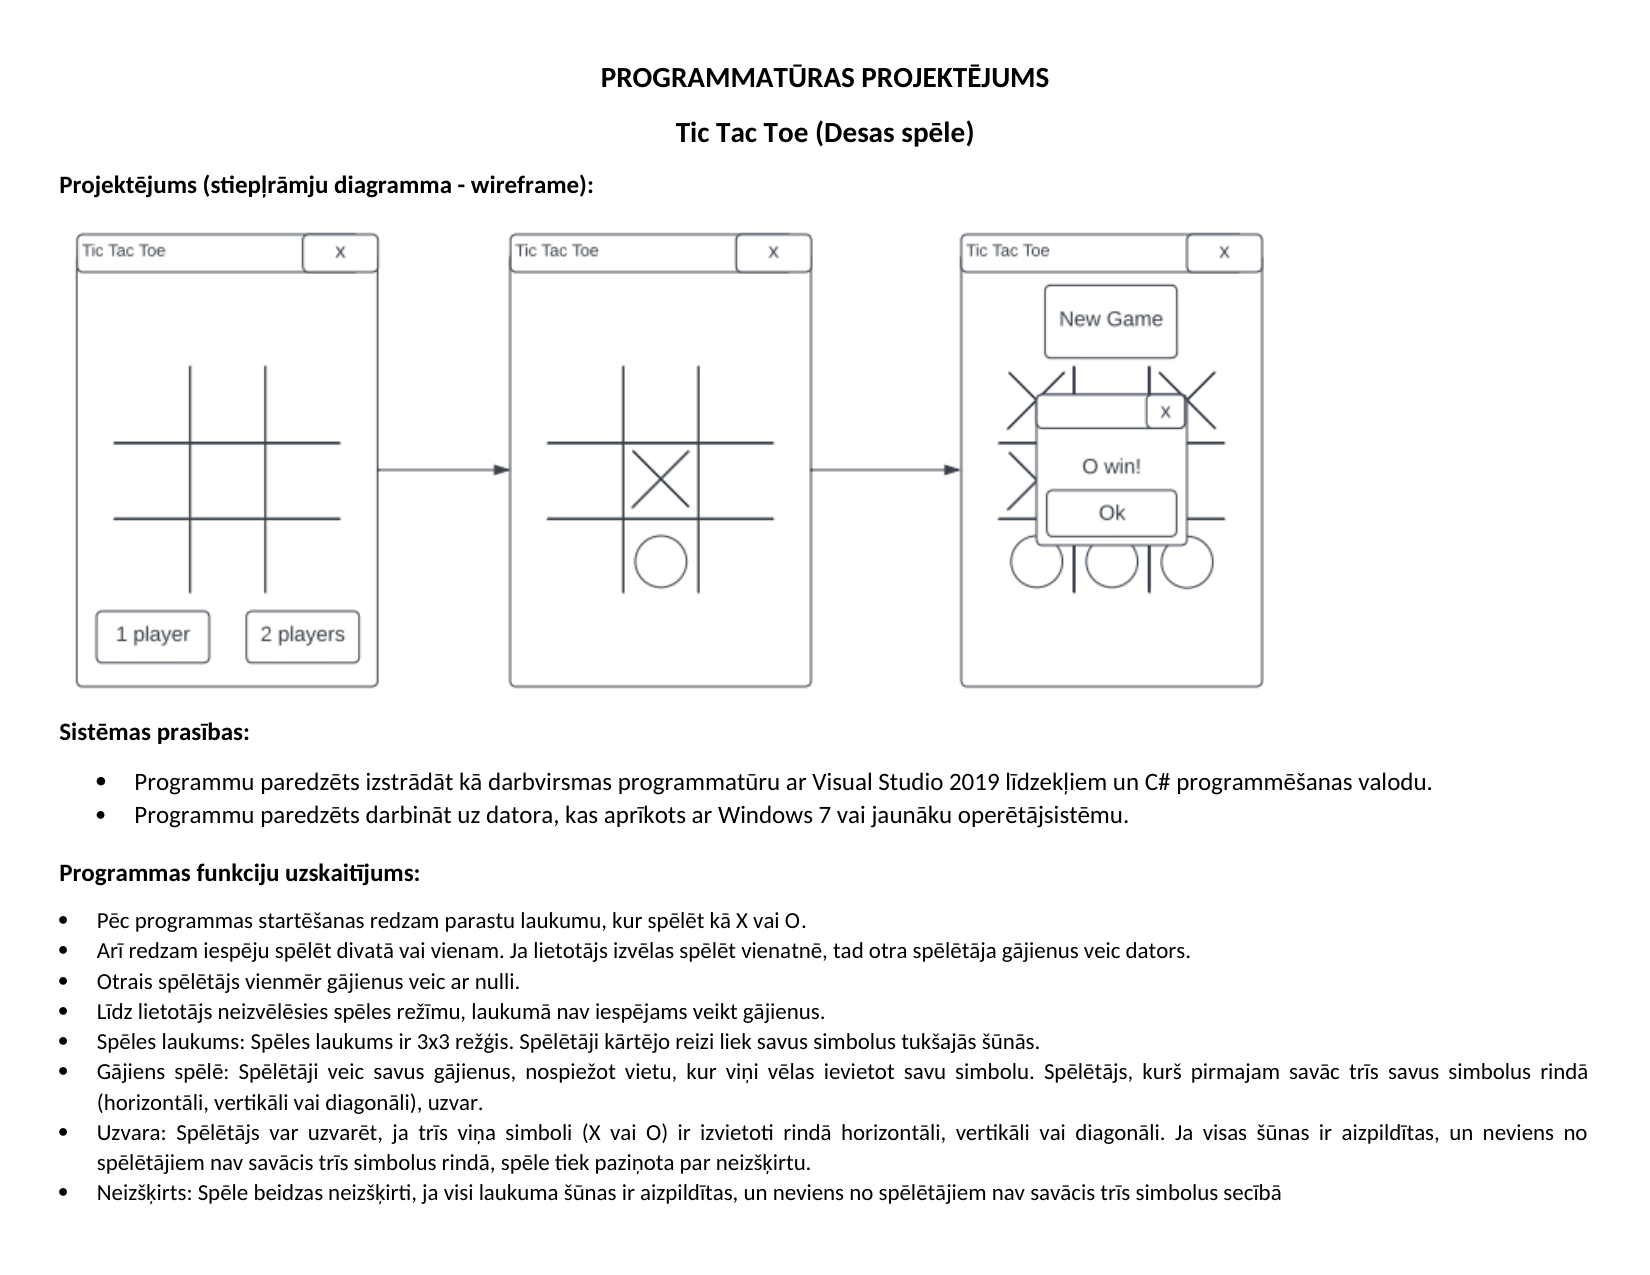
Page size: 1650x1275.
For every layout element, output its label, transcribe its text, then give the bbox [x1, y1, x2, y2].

text Tic Tac Toe (Desas spēle) [59, 114, 1591, 150]
list Neizšķirts: Spēle beidzas neizšķirti, ja visi laukuma šūnas ir aizpildītas, un neviens no spēlētājiem nav savācis trīs simbolus secībā [59, 1178, 1591, 1206]
list Arī redzam iespēju spēlēt divatā vai vienam. Ja lietotājs izvēlas spēlēt vienatnē, tad otra spēlētāja gājienus veic dators. [59, 937, 1591, 965]
list Programmu paredzēts darbināt uz datora, kas aprīkots ar Windows 7 vai jaunāku operētājsistēmu. [97, 799, 1591, 829]
text Programmas funkciju uzskaitījums: [59, 857, 1591, 887]
list Otrais spēlētājs vienmēr gājienus veic ar nulli. [59, 967, 1591, 995]
list Līdz lietotājs neizvēlēsies spēles režīmu, laukumā nav iespējams veikt gājienus. [59, 997, 1591, 1025]
text PROGRAMMATŪRAS PROJEKTĒJUMS [59, 59, 1591, 95]
list Gājiens spēlē: Spēlētāji veic savus gājienus, nospiežot vietu, kur viņi vēlas ievietot savu simbolu. Spēlētājs, kurš pirmajam savāc trīs savus simbolus rindā (horizontāli, vertikāli vai diagonāli), uzvar. [59, 1057, 1591, 1116]
text Projektējums (stiepļrāmju diagramma - wireframe): [59, 169, 1591, 200]
list Programmu paredzēts izstrādāt kā darbvirsmas programmatūru ar Visual Studio 2019 līdzekļiem un C# programmēšanas valodu. [97, 766, 1591, 797]
list Pēc programmas startēšanas redzam parastu laukumu, kur spēlēt kā X vai O. [59, 906, 1591, 934]
text Sistēmas prasības: [59, 716, 1591, 747]
list Uzvara: Spēlētājs var uzvarēt, ja trīs viņa simboli (X vai O) ir izvietoti rindā horizontāli, vertikāli vai diagonāli. Ja visas šūnas ir aizpildītas, un neviens no spēlētājiem nav savācis trīs simbolus rindā, spēle tiek paziņota par neizšķirtu. [59, 1118, 1591, 1176]
list Spēles laukums: Spēles laukums ir 3x3 režģis. Spēlētāji kārtējo reizi liek savus simbolus tukšajās šūnās. [59, 1027, 1591, 1055]
